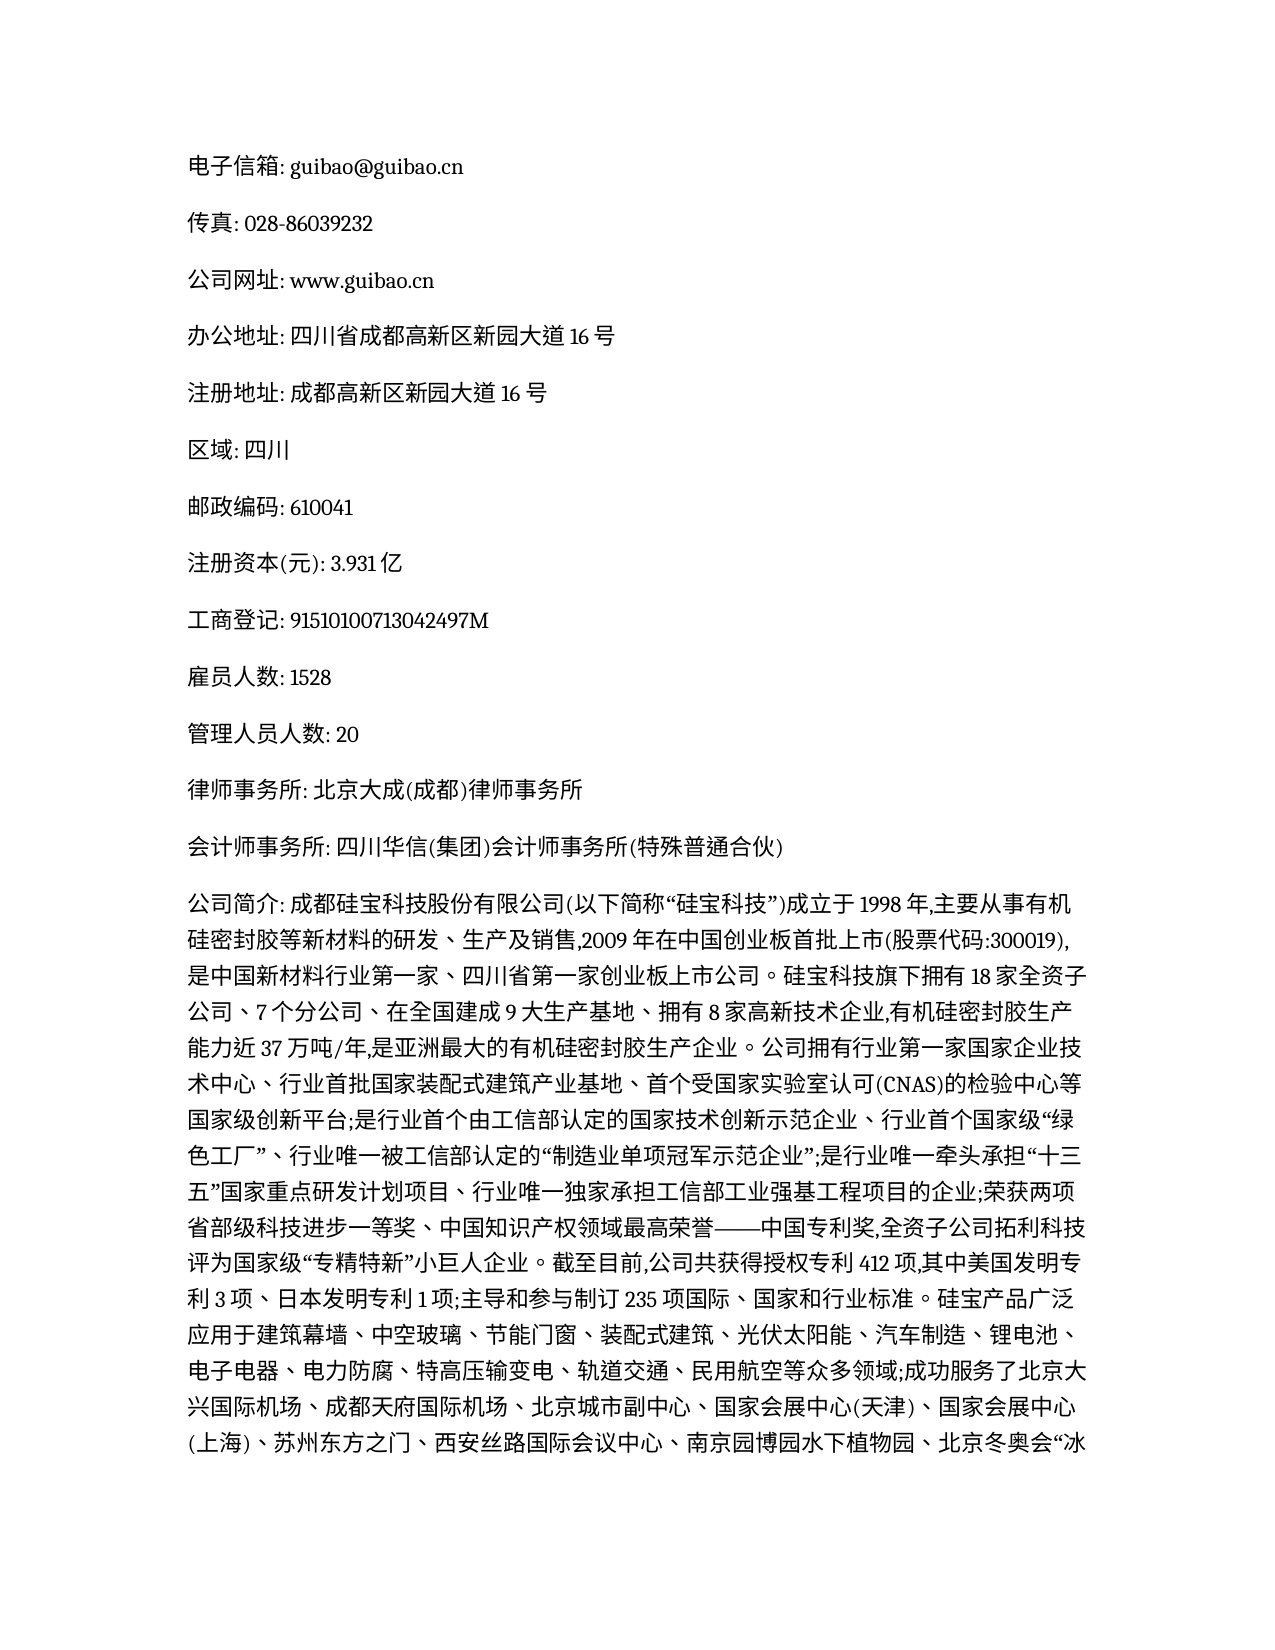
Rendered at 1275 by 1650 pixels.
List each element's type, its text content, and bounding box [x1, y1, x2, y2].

text 传真: 028-86039232 [187, 207, 1087, 238]
text 注册地址: 成都高新区新园大道16号 [187, 377, 1087, 408]
text 工商登记: 91510100713042497M [187, 604, 1087, 635]
text 电子信箱: guibao@guibao.cn [187, 150, 1087, 181]
text 公司网址: www.guibao.cn [187, 263, 1087, 295]
text 区域: 四川 [187, 434, 1087, 465]
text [187, 888, 1087, 1458]
text 邮政编码: 610041 [187, 491, 1087, 522]
text 办公地址: 四川省成都高新区新园大道16号 [187, 320, 1087, 352]
text 管理人员人数: 20 [187, 718, 1087, 749]
text 雇员人数: 1528 [187, 661, 1087, 692]
text 律师事务所: 北京大成(成都)律师事务所 [187, 774, 1087, 806]
text 注册资本(元): 3.931亿 [187, 547, 1087, 579]
text 会计师事务所: 四川华信(集团)会计师事务所(特殊普通合伙) [187, 831, 1087, 862]
